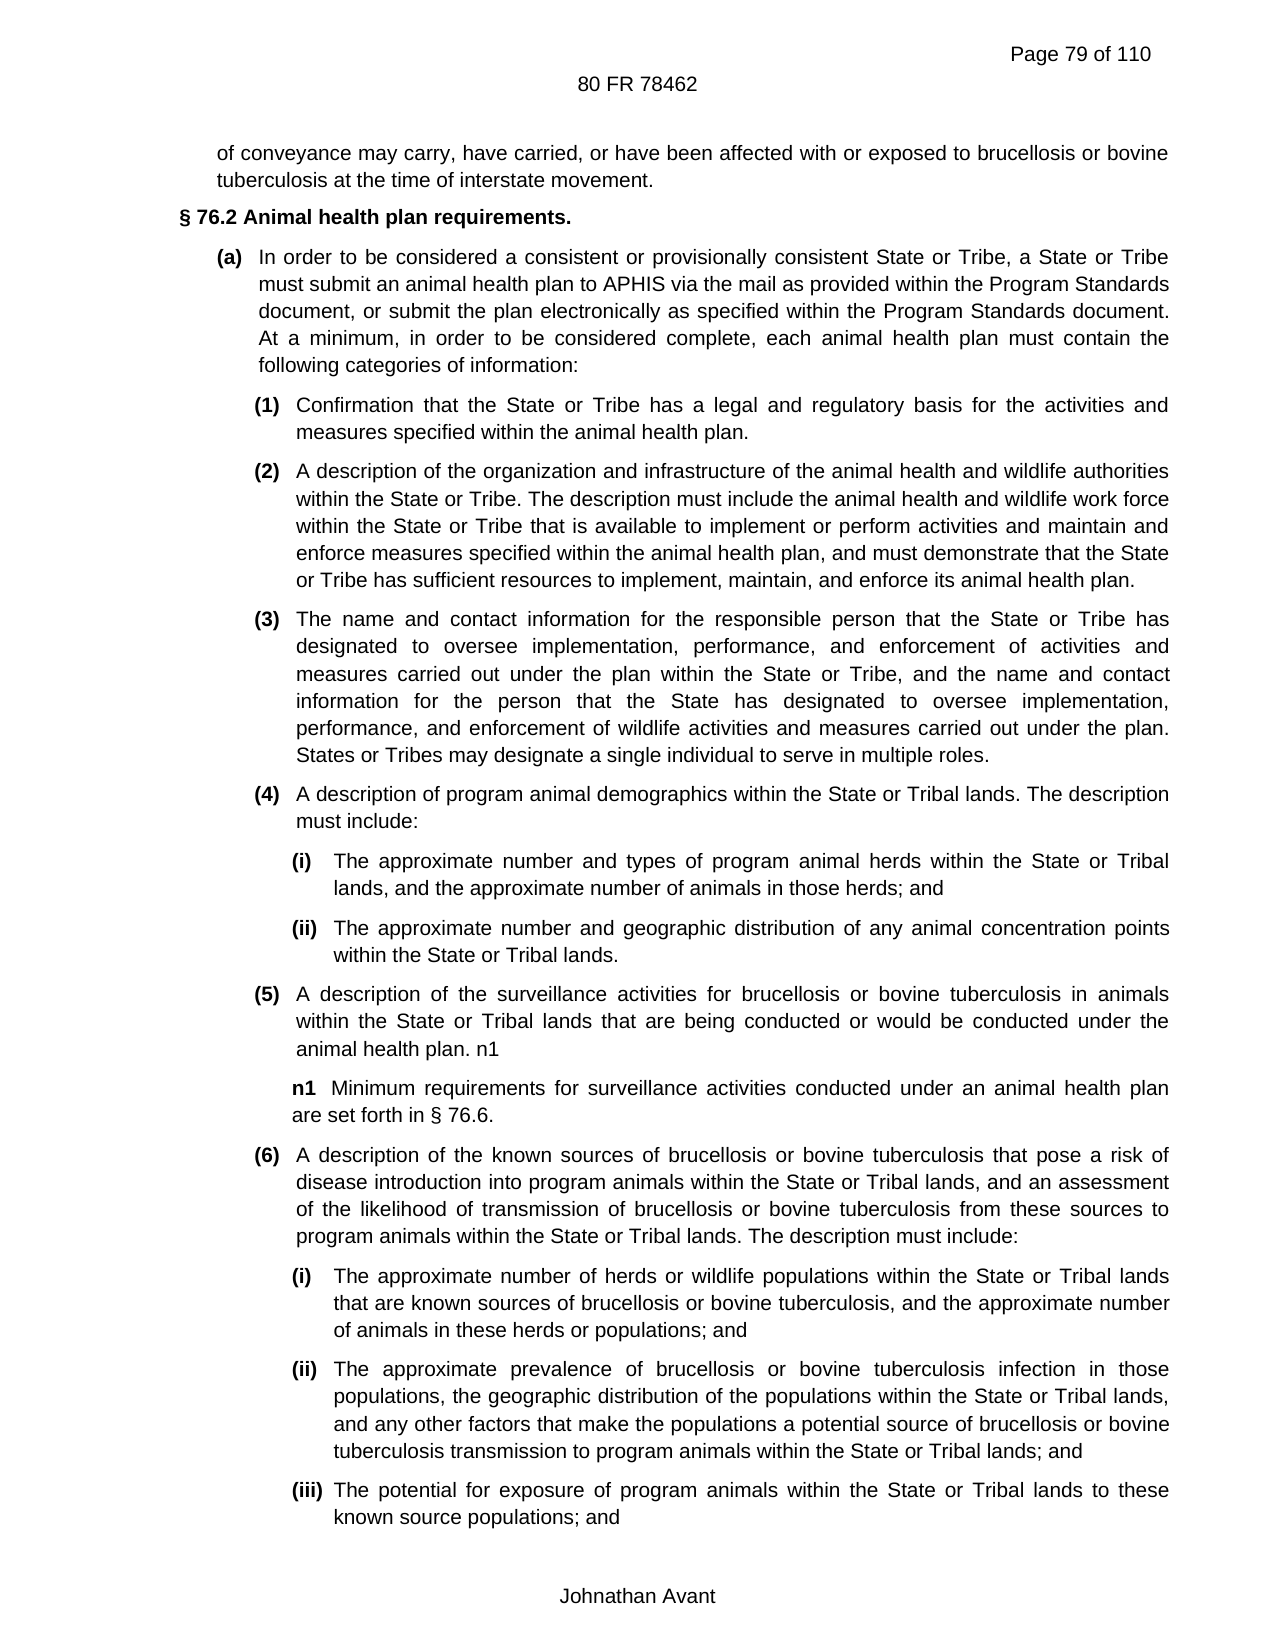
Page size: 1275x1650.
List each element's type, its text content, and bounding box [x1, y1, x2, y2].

list irements. [179, 204, 1171, 229]
list A description of the surveillance activities for brucellosis or bovine tuberculosis in animals within the State or Tribal lands that are being conducted or would be conducted under the animal health plan. n1 [254, 979, 1171, 1060]
list The approximate prevalence of brucellosis or bovine tuberculosis infection in those populations, the geographic distribution of the populations within the State or Tribal lands, and any other factors that make the populations a potential source of brucellosis or bovine tuberculosis transmission to program animals within the State or Tribal lands; and [292, 1354, 1171, 1462]
text n1 Minimum requirements for surveillance activities conducted under an animal health plan are set forth in § 76.6. [292, 1073, 1171, 1127]
list A description of program animal demographics within the State or Tribal lands. The description must include: [254, 779, 1171, 833]
list The approximate number of herds or wildlife populations within the State or Tribal lands that are known sources of brucellosis or bovine tuberculosis, and the approximate number of animals in these herds or populations; and [292, 1260, 1171, 1342]
list The name and contact information for the responsible person that the State or Tribe has designated to oversee implementation, performance, and enforcement of activities and measures carried out under the plan within the State or Tribe, and the name and contact information for the person that the State has designated to oversee implementation, performance, and enforcement of wildlife activities and measures carried out under the plan. States or Tribes may designate a single individual to serve in multiple roles. [254, 604, 1171, 767]
list In order to be considered a consistent or provisionally consistent State or Tribe, a State or Tribe must submit an animal health plan to APHIS via the mail as provided within the Program Standards document, or submit the plan electronically as specified within the Program Standards document. At a minimum, in order to be considered complete, each animal health plan must contain the following categories of information: [217, 242, 1171, 377]
list The approximate number and geographic distribution of any animal concentration points within the State or Tribal lands. [292, 912, 1171, 967]
list A description of the known sources of brucellosis or bovine tuberculosis that pose a risk of disease introduction into program animals within the State or Tribal lands, and an assessment of the likelihood of transmission of brucellosis or bovine tuberculosis from these sources to program animals within the State or Tribal lands. The description must include: [254, 1139, 1171, 1248]
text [217, 137, 1171, 192]
list Confirmation that the State or Tribe has a legal and regulatory basis for the activities and measures specified within the animal health plan. [254, 389, 1171, 444]
list The approximate number and types of program animal herds within the State or Tribal lands, and the approximate number of animals in those herds; and [292, 846, 1171, 900]
list A description of the organization and infrastructure of the animal health and wildlife authorities within the State or Tribe. The description must include the animal health and wildlife work force within the State or Tribe that is available to implement or perform activities and maintain and enforce measures specified within the animal health plan, and must demonstrate that the State or Tribe has sufficient resources to implement, maintain, and enforce its animal health plan. [254, 456, 1171, 592]
list The potential for exposure of program animals within the State or Tribal lands to these known source populations; and [292, 1475, 1171, 1529]
